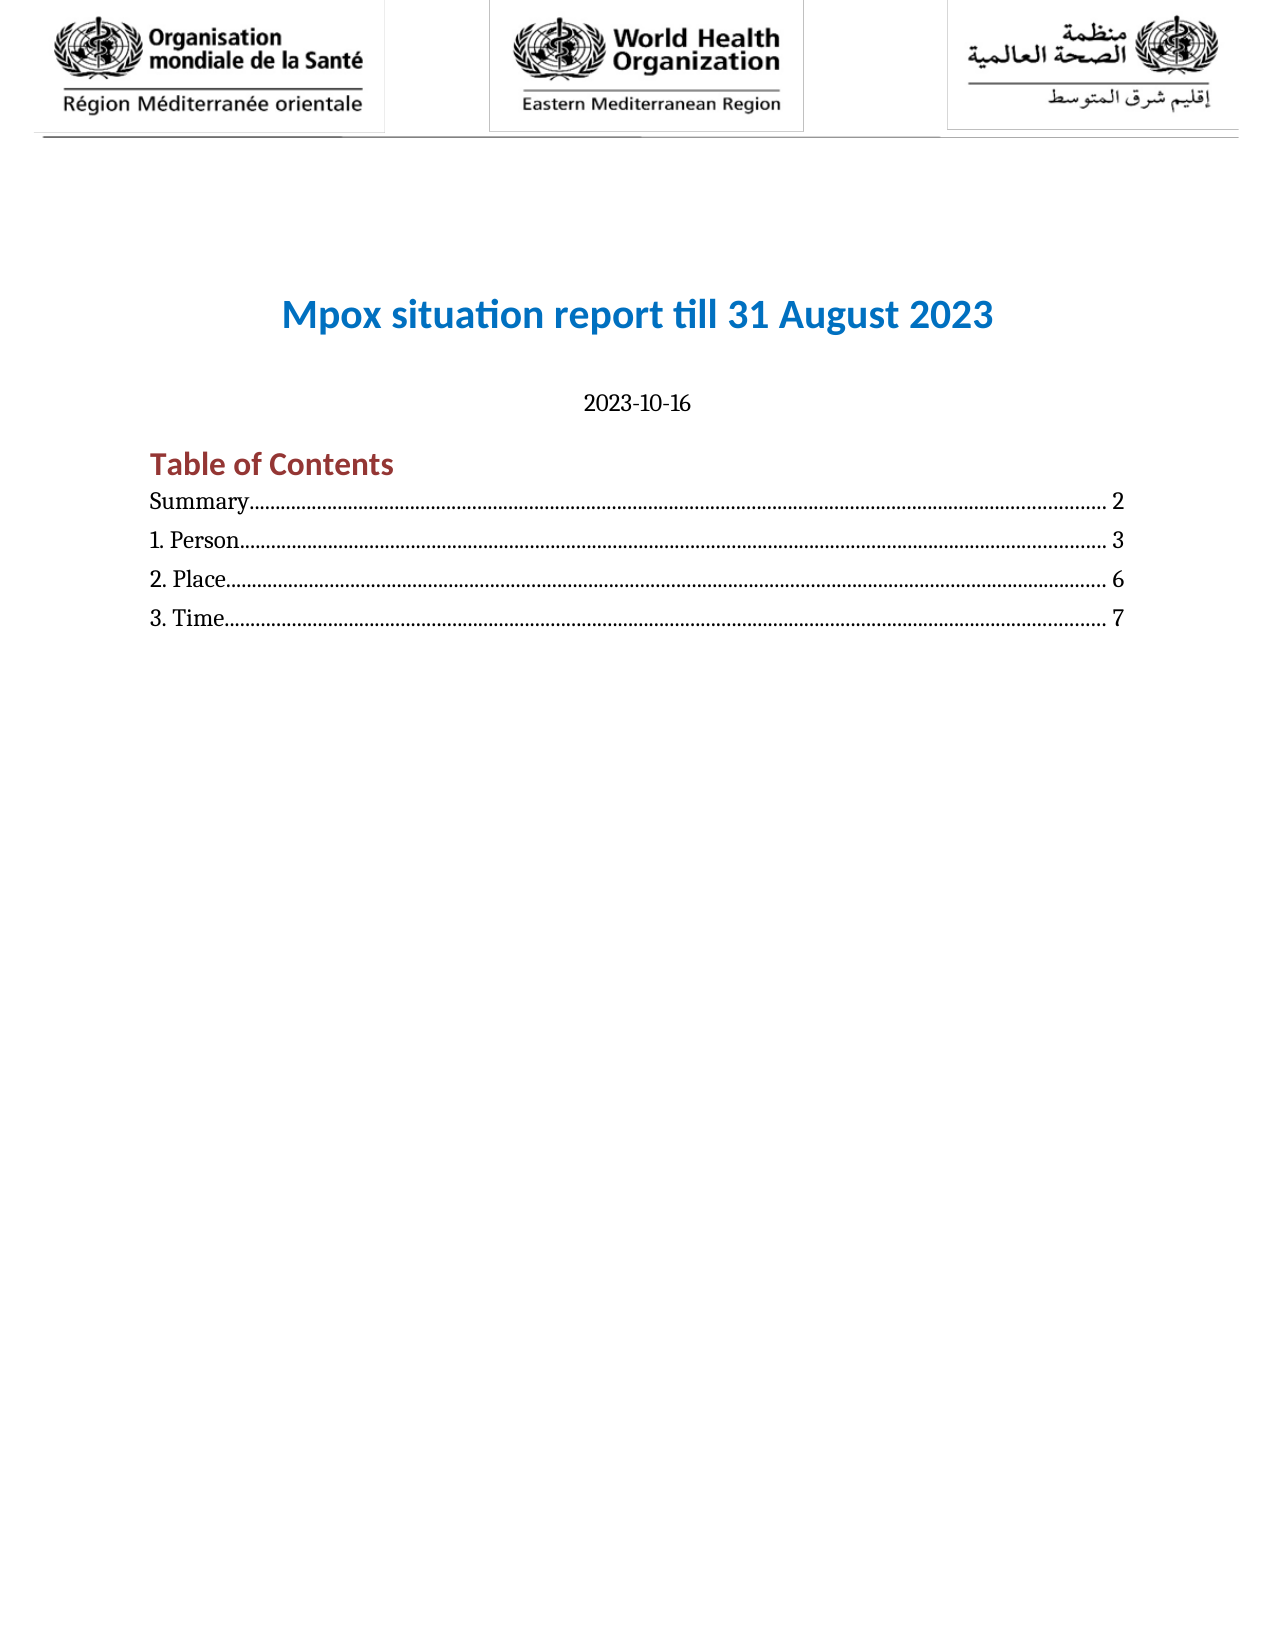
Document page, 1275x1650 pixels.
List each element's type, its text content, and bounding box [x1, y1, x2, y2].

title Mpox situation report till 31 August 2023 [150, 161, 1125, 338]
picture [32, 0, 1239, 138]
text 2023-10-16 [150, 389, 1125, 418]
